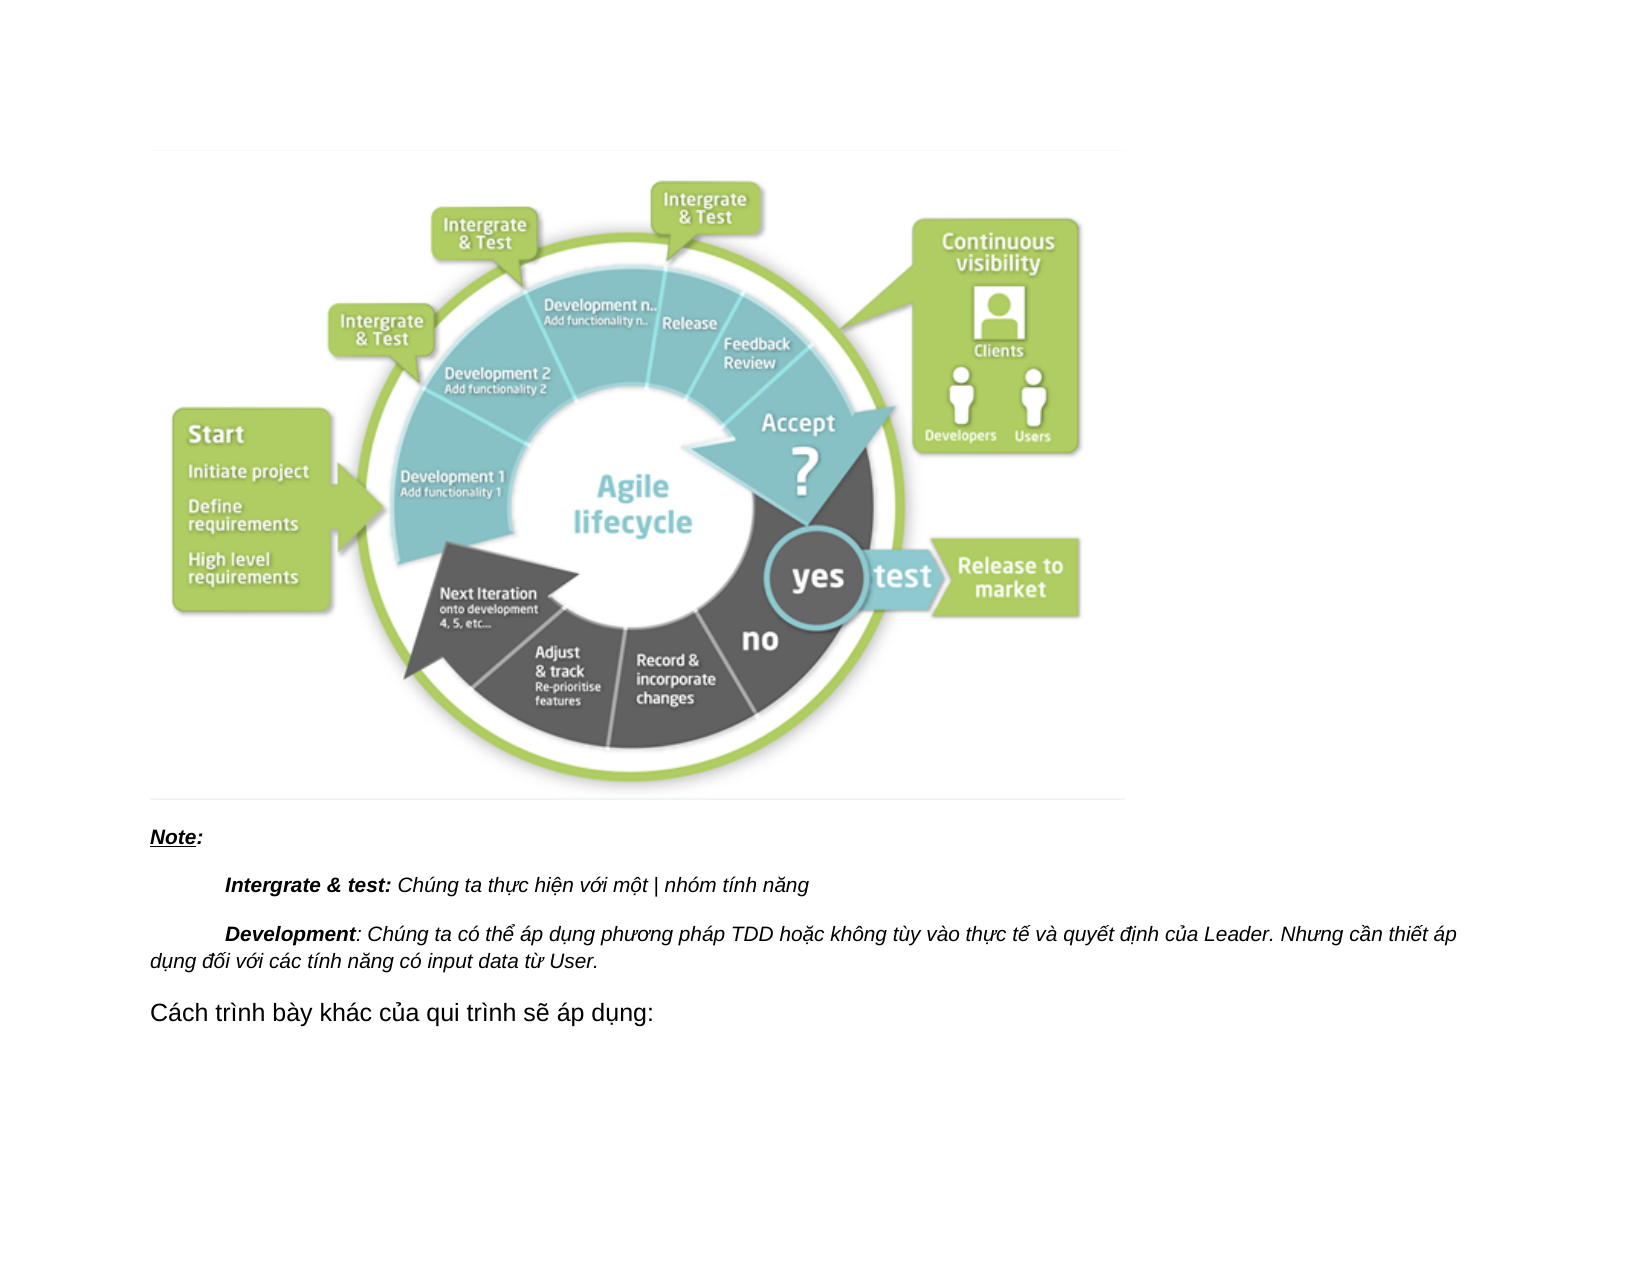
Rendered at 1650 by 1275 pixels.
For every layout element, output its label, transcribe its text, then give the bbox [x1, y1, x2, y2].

text Note: [150, 825, 1500, 849]
text Development: Chúng ta có thể áp dụng phương pháp TDD hoặc không tùy vào thực tế và quyết định của Leader. Nhưng cần thiết áp dụng đối với các tính năng có input data từ User. [150, 922, 1500, 973]
text Cách trình bày khác của qui trình sẽ áp dụng: [150, 997, 1500, 1026]
picture [150, 150, 1125, 800]
text Intergrate & test: Chúng ta thực hiện với một | nhóm tính năng [150, 873, 1500, 897]
